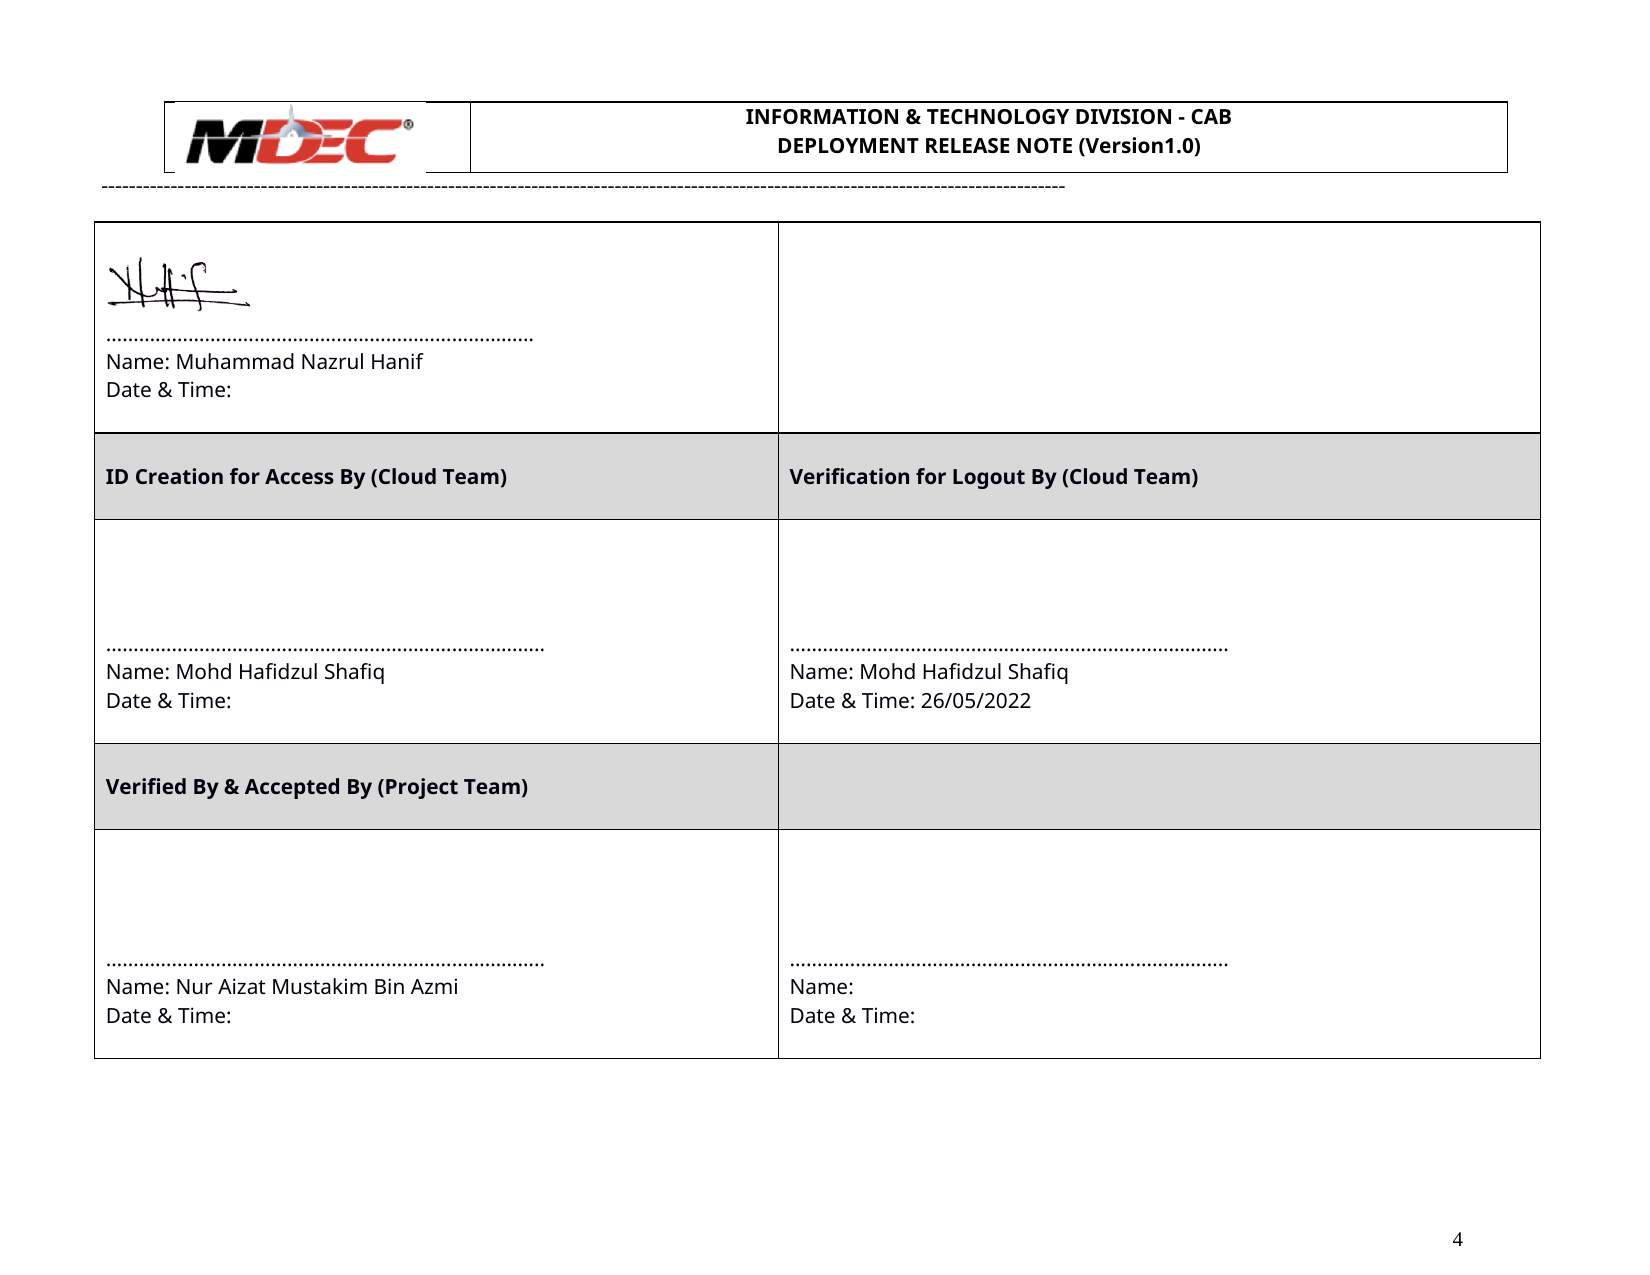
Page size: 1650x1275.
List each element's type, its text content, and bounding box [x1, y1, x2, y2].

picture [105, 251, 252, 319]
picture [174, 102, 426, 173]
table_cell …………………………………………………………………….. Name: Nur Aizat Mustakim Bin Azmi Date & Time: [95, 830, 778, 1058]
table_cell …………………………………………………………………….. Name: Date & Time: [779, 830, 1540, 1058]
table_cell …………………………………………………………………… Name: Muhammad Nazrul Hanif Date & Time: [95, 223, 778, 432]
table_cell [779, 744, 1540, 829]
table_cell Verified By & Accepted By (Project Team) [95, 744, 778, 829]
table_cell [779, 223, 1540, 432]
table_cell …………………………………………………………………….. Name: Mohd Hafidzul Shafiq Date & Time: 26/05/2022 [779, 520, 1540, 743]
table_cell …………………………………………………………………….. Name: Mohd Hafidzul Shafiq Date & Time: [95, 520, 778, 743]
table_cell Verification for Logout By (Cloud Team) [779, 434, 1540, 519]
table_cell ID Creation for Access By (Cloud Team) [95, 434, 778, 519]
